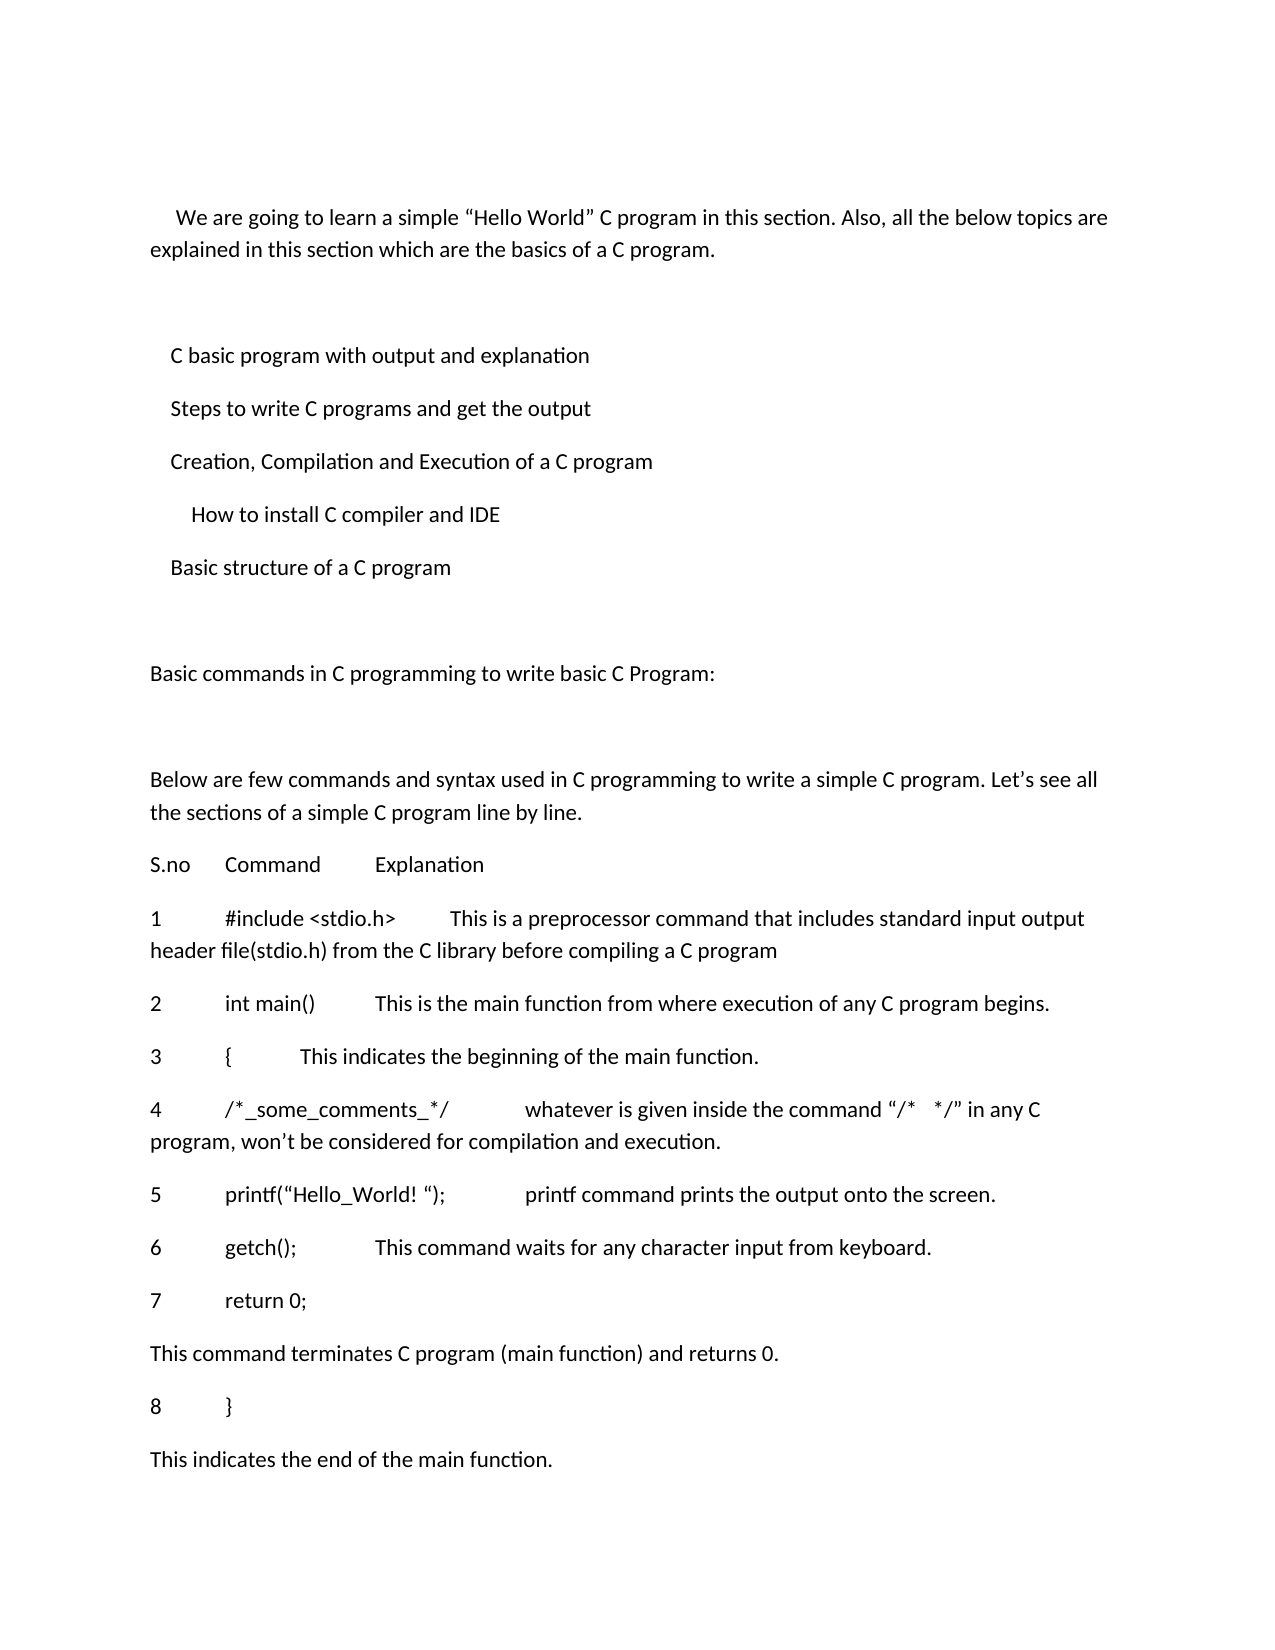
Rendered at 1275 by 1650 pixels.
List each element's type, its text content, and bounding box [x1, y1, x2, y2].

text 7 return 0; [150, 1286, 1125, 1314]
text C basic program with output and explanation [150, 341, 1125, 369]
text 6 getch(); This command waits for any character input from keyboard. [150, 1233, 1125, 1261]
text 1 #include <stdio.h> This is a preprocessor command that includes standard input output header file(stdio.h) from the C library before compiling a C program [150, 904, 1125, 964]
text Basic structure of a C program [150, 553, 1125, 581]
text 8 } [150, 1392, 1125, 1420]
text 3 { This indicates the beginning of the main function. [150, 1042, 1125, 1070]
text S.no Command Explanation [150, 851, 1125, 879]
text 4 /*_some_comments_*/ whatever is given inside the command “/* */” in any C program, won’t be considered for compilation and execution. [150, 1095, 1125, 1155]
text Below are few commands and syntax used in C programming to write a simple C program. Let’s see all the sections of a simple C program line by line. [150, 765, 1125, 826]
text 2 int main() This is the main function from where execution of any C program begins. [150, 989, 1125, 1017]
text This indicates the end of the main function. [150, 1445, 1125, 1473]
text We are going to learn a simple “Hello World” C program in this section. Also, all the below topics are explained in this section which are the basics of a C program. [150, 203, 1125, 263]
text How to install C compiler and IDE [150, 500, 1125, 528]
text Basic commands in C programming to write basic C Program: [150, 659, 1125, 687]
text Creation, Compilation and Execution of a C program [150, 447, 1125, 475]
text This command terminates C program (main function) and returns 0. [150, 1339, 1125, 1367]
text Steps to write C programs and get the output [150, 394, 1125, 422]
text 5 printf(“Hello_World! “); printf command prints the output onto the screen. [150, 1180, 1125, 1208]
